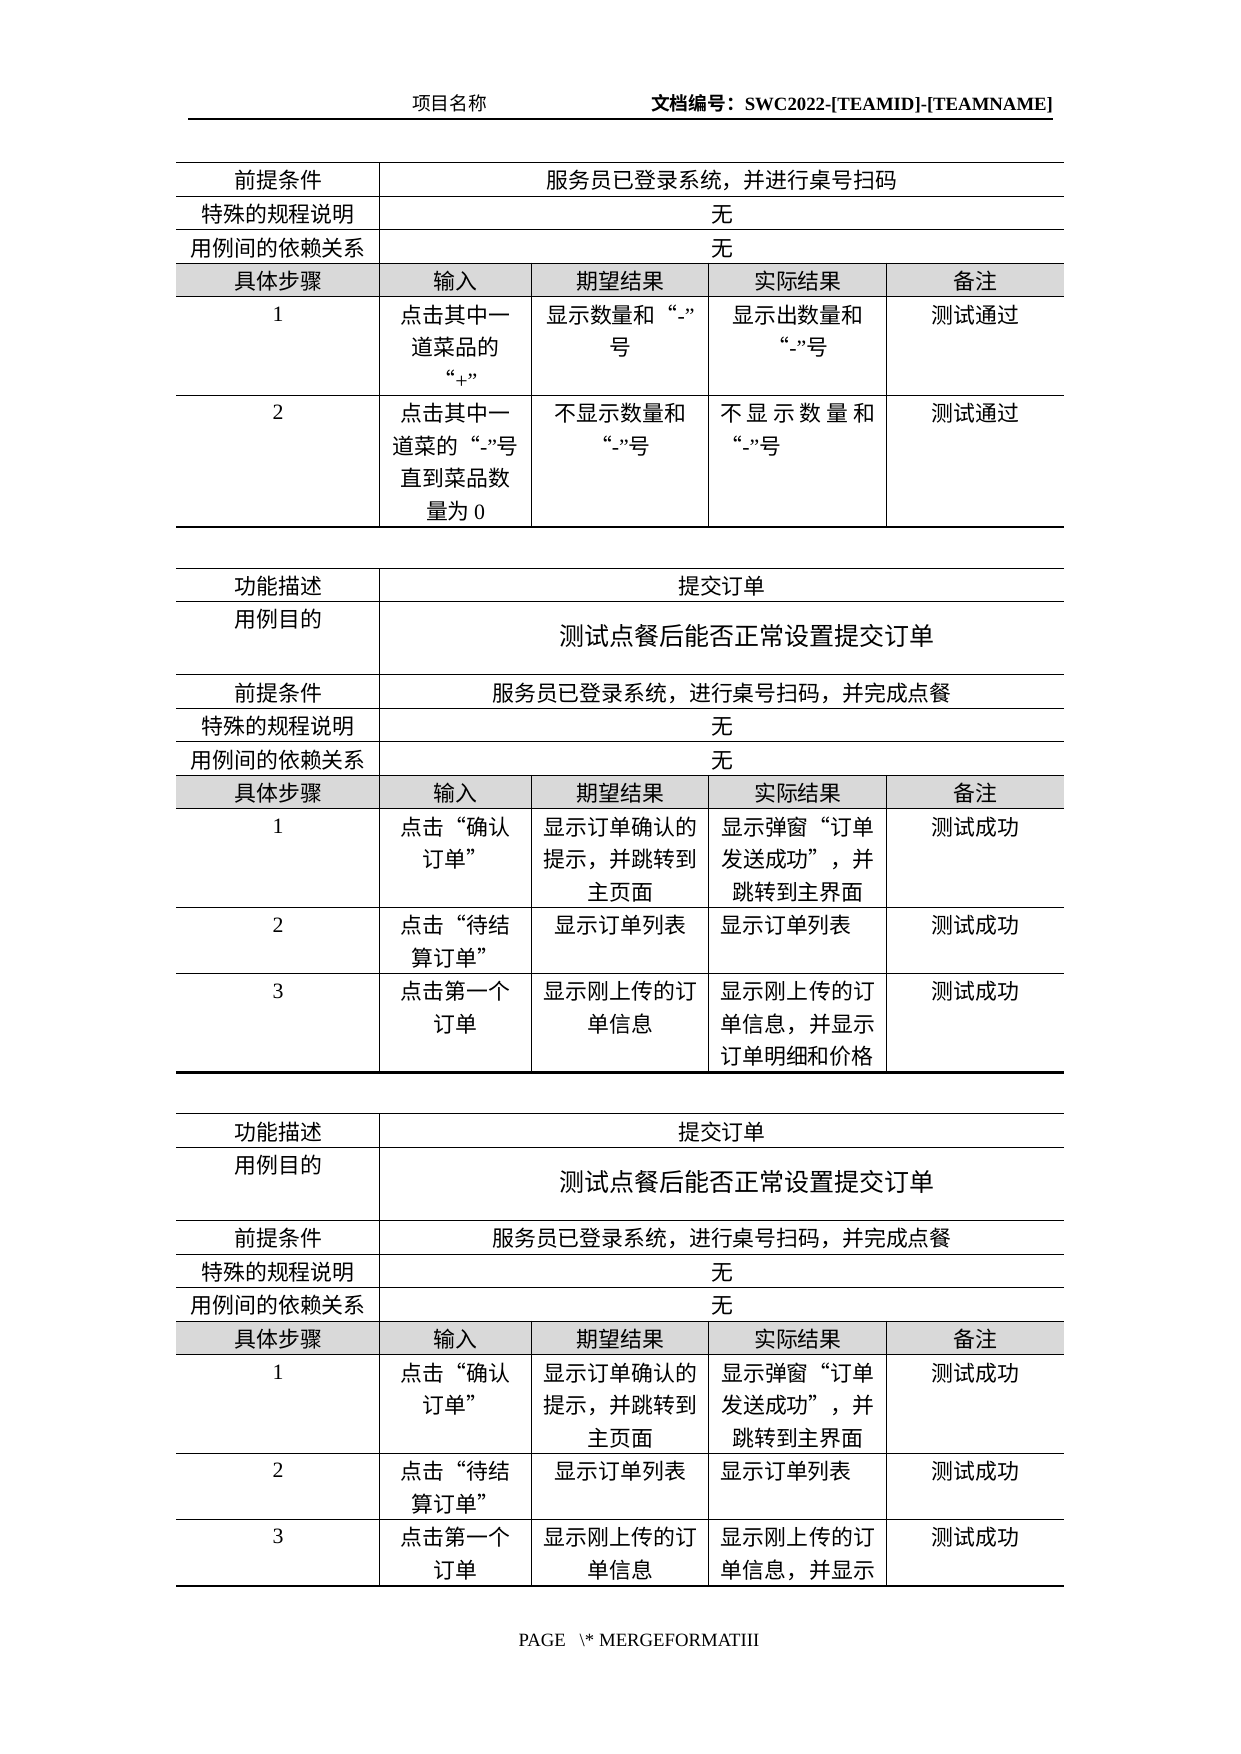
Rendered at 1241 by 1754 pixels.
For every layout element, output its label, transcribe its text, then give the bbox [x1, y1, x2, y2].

table_cell 3 [176, 974, 379, 1071]
table_cell 无 [380, 709, 1064, 741]
table_cell 显示刚上传的订单信息 [532, 1520, 708, 1585]
table_cell 备注 [887, 264, 1064, 296]
table_cell 用例间的依赖关系 [176, 742, 379, 775]
table_cell 输入 [380, 1322, 531, 1354]
table_cell 显示订单列表 [532, 908, 708, 973]
table_cell 点击“确认订单” [380, 1355, 531, 1453]
table_cell 用例间的依赖关系 [176, 230, 379, 263]
table_cell 无 [380, 230, 1064, 263]
table_cell 特殊的规程说明 [176, 1255, 379, 1287]
table_cell 1 [176, 1355, 379, 1453]
table_cell 实际结果 [709, 1322, 886, 1354]
table_cell 点击“确认订单” [380, 809, 531, 907]
table_cell 测试成功 [887, 1520, 1064, 1585]
table_cell 测试成功 [887, 1355, 1064, 1453]
table_cell 点击其中一道菜的“-”号直到菜品数量为0 [380, 396, 531, 526]
table_cell 前提条件 [176, 675, 379, 708]
table_header 提交订单 [380, 1114, 1064, 1147]
table_cell 3 [176, 1520, 379, 1585]
table_cell 显示弹窗“订单发送成功”，并跳转到主界面 [709, 1355, 886, 1453]
table_cell 点击第一个订单 [380, 1520, 531, 1585]
table_cell 显示刚上传的订单信息，并显示订单明细和价格 [709, 1520, 886, 1585]
table_cell 服务员已登录系统，并进行桌号扫码 [380, 163, 1064, 196]
table_cell 前提条件 [176, 1221, 379, 1253]
table_cell 输入 [380, 776, 531, 808]
table_cell 实际结果 [709, 776, 886, 808]
table_header 提交订单 [380, 569, 1064, 601]
table_cell 显示订单列表 [709, 1454, 886, 1519]
table_cell 特殊的规程说明 [176, 197, 379, 229]
table_cell 用例目的 [176, 1148, 379, 1220]
table_cell 1 [176, 809, 379, 907]
table_cell 无 [380, 1288, 1064, 1321]
table_cell 点击第一个订单 [380, 974, 531, 1071]
table_cell 点击其中一道菜品的“+” [380, 297, 531, 395]
table_cell 测试通过 [887, 396, 1064, 526]
table_cell 点击“待结算订单” [380, 908, 531, 973]
table_cell 无 [380, 197, 1064, 229]
table_cell 期望结果 [532, 776, 708, 808]
table_cell 用例目的 [176, 602, 379, 674]
table_cell 测试成功 [887, 908, 1064, 973]
table_header 功能描述 [176, 1114, 379, 1147]
table_cell 备注 [887, 1322, 1064, 1354]
table_cell 前提条件 [176, 163, 379, 196]
table_cell 2 [176, 1454, 379, 1519]
table_cell 显示刚上传的订单信息 [532, 974, 708, 1071]
table_cell 显示数量和“-”号 [532, 297, 708, 395]
table_cell 无 [380, 742, 1064, 775]
table_cell 显示出数量和“-”号 [709, 297, 886, 395]
table_cell 显示刚上传的订单信息，并显示订单明细和价格 [709, 974, 886, 1071]
table_cell 测试成功 [887, 1454, 1064, 1519]
table_cell 服务员已登录系统，进行桌号扫码，并完成点餐 [380, 675, 1064, 708]
table_cell 显示订单列表 [709, 908, 886, 973]
table_cell 期望结果 [532, 264, 708, 296]
table_cell 显示订单确认的提示，并跳转到主页面 [532, 809, 708, 907]
table_cell 期望结果 [532, 1322, 708, 1354]
table_cell 实际结果 [709, 264, 886, 296]
table_cell 测试点餐后能否正常设置提交订单 [380, 602, 1064, 674]
table_cell 不显示数量和“-”号 [709, 396, 886, 526]
table_cell 特殊的规程说明 [176, 709, 379, 741]
table_cell 无 [380, 1255, 1064, 1287]
table_cell 不显示数量和“-”号 [532, 396, 708, 526]
table_cell 备注 [887, 776, 1064, 808]
table_cell 2 [176, 396, 379, 526]
table_cell 测试通过 [887, 297, 1064, 395]
table_cell 用例间的依赖关系 [176, 1288, 379, 1321]
table_cell 具体步骤 [176, 776, 379, 808]
table_cell 显示弹窗“订单发送成功”，并跳转到主界面 [709, 809, 886, 907]
table_cell 具体步骤 [176, 1322, 379, 1354]
table_cell 具体步骤 [176, 264, 379, 296]
table_cell 2 [176, 908, 379, 973]
table_cell 1 [176, 297, 379, 395]
table_cell 测试点餐后能否正常设置提交订单 [380, 1148, 1064, 1220]
table_cell 服务员已登录系统，进行桌号扫码，并完成点餐 [380, 1221, 1064, 1253]
table_cell 测试成功 [887, 809, 1064, 907]
table_cell 显示订单确认的提示，并跳转到主页面 [532, 1355, 708, 1453]
table_cell 输入 [380, 264, 531, 296]
table_cell 显示订单列表 [532, 1454, 708, 1519]
table_header 功能描述 [176, 569, 379, 601]
table_cell 测试成功 [887, 974, 1064, 1071]
table_cell 点击“待结算订单” [380, 1454, 531, 1519]
